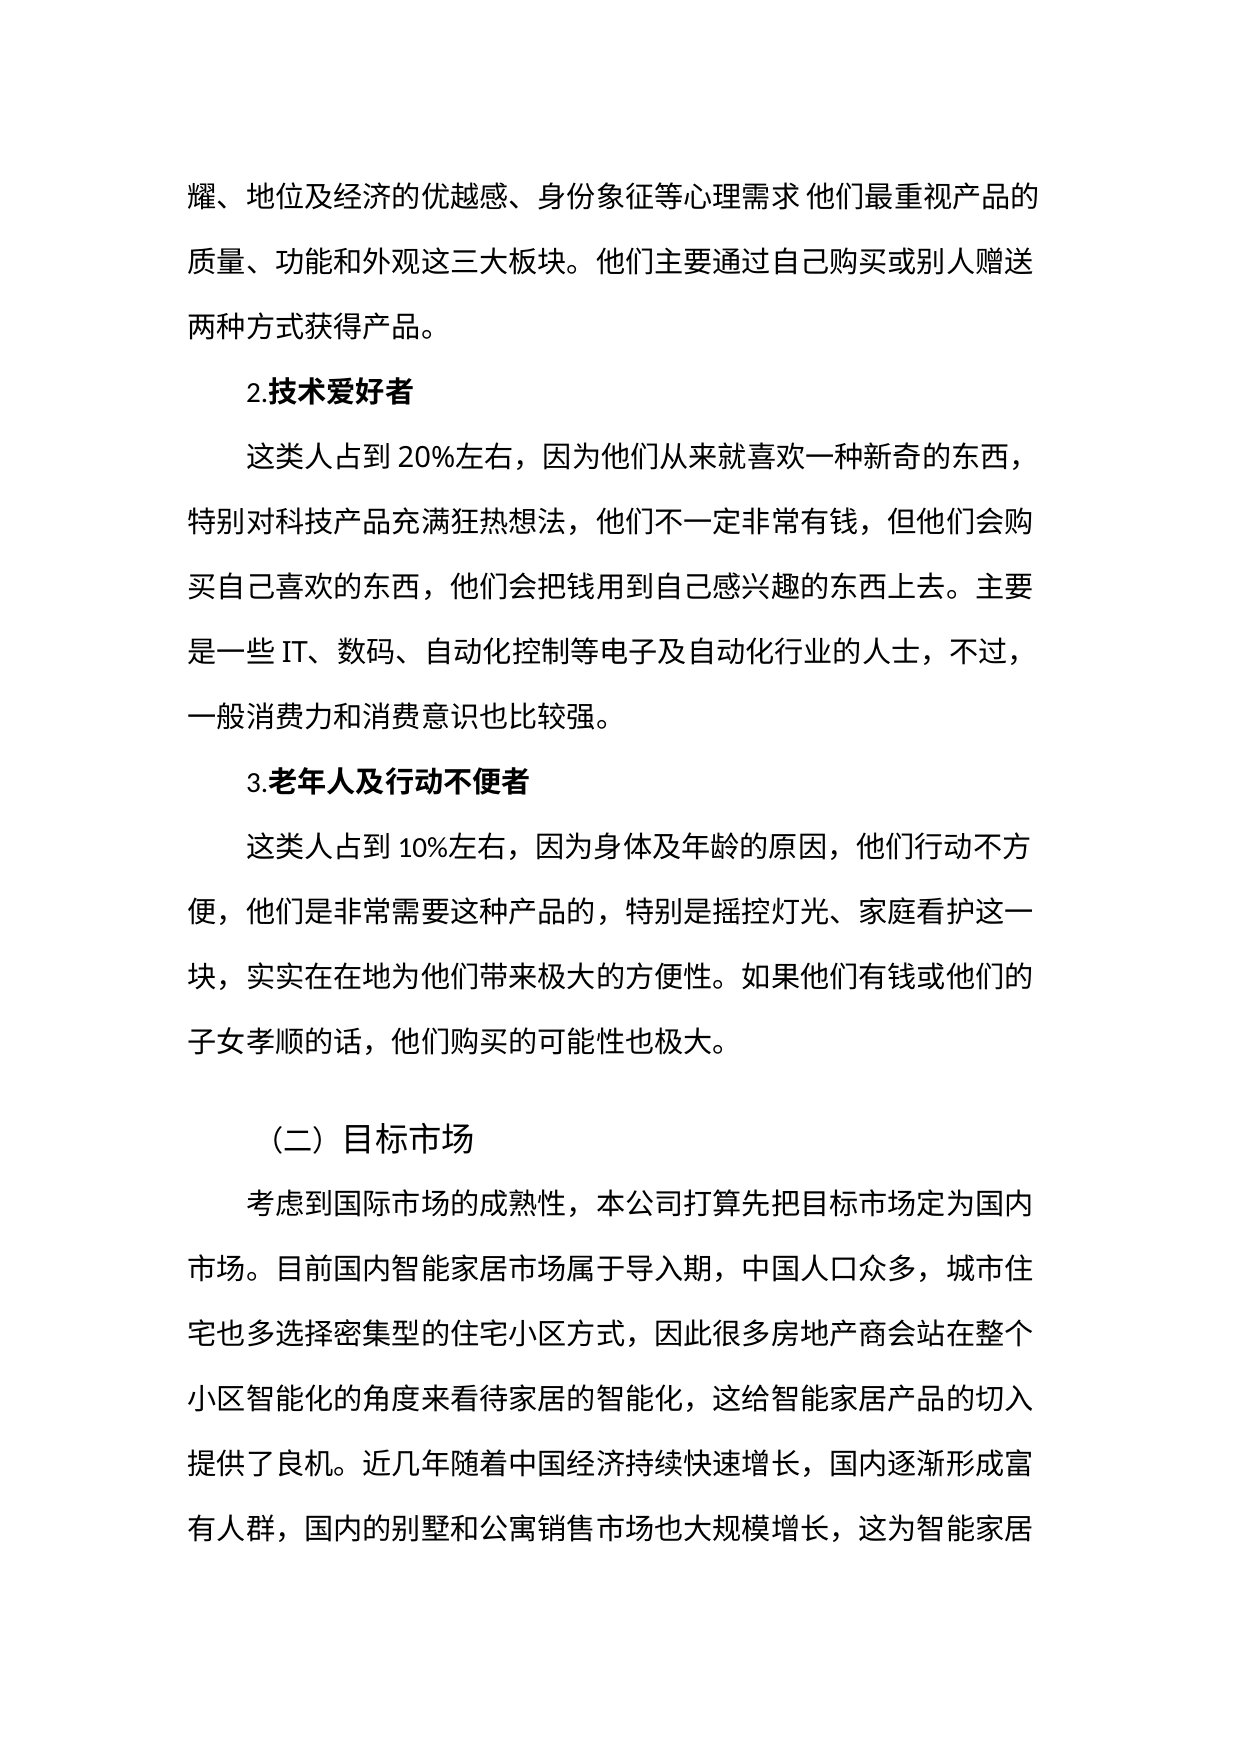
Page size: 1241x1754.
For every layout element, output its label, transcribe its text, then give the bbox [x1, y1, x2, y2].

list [187, 162, 1053, 357]
list 目标市场 [187, 1104, 1053, 1169]
list 3.老年人及行动不便者 [187, 747, 1053, 812]
list 这类人占到10%左右，因为身体及年龄的原因，他们行动不方便，他们是非常需要这种产品的，特别是摇控灯光、家庭看护这一块，实实在在地为他们带来极大的方便性。如果他们有钱或他们的子女孝顺的话，他们购买的可能性也极大。 [187, 812, 1053, 1072]
list 这类人占到20%左右，因为他们从来就喜欢一种新奇的东西，特别对科技产品充满狂热想法，他们不一定非常有钱，但他们会购买自己喜欢的东西，他们会把钱用到自己感兴趣的东西上去。主要是一些 IT、数码、自动化控制等电子及自动化行业的人士，不过，一般消费力和消费意识也比较强。 [187, 422, 1053, 747]
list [187, 1169, 1053, 1559]
list 2.技术爱好者 [187, 357, 1053, 422]
